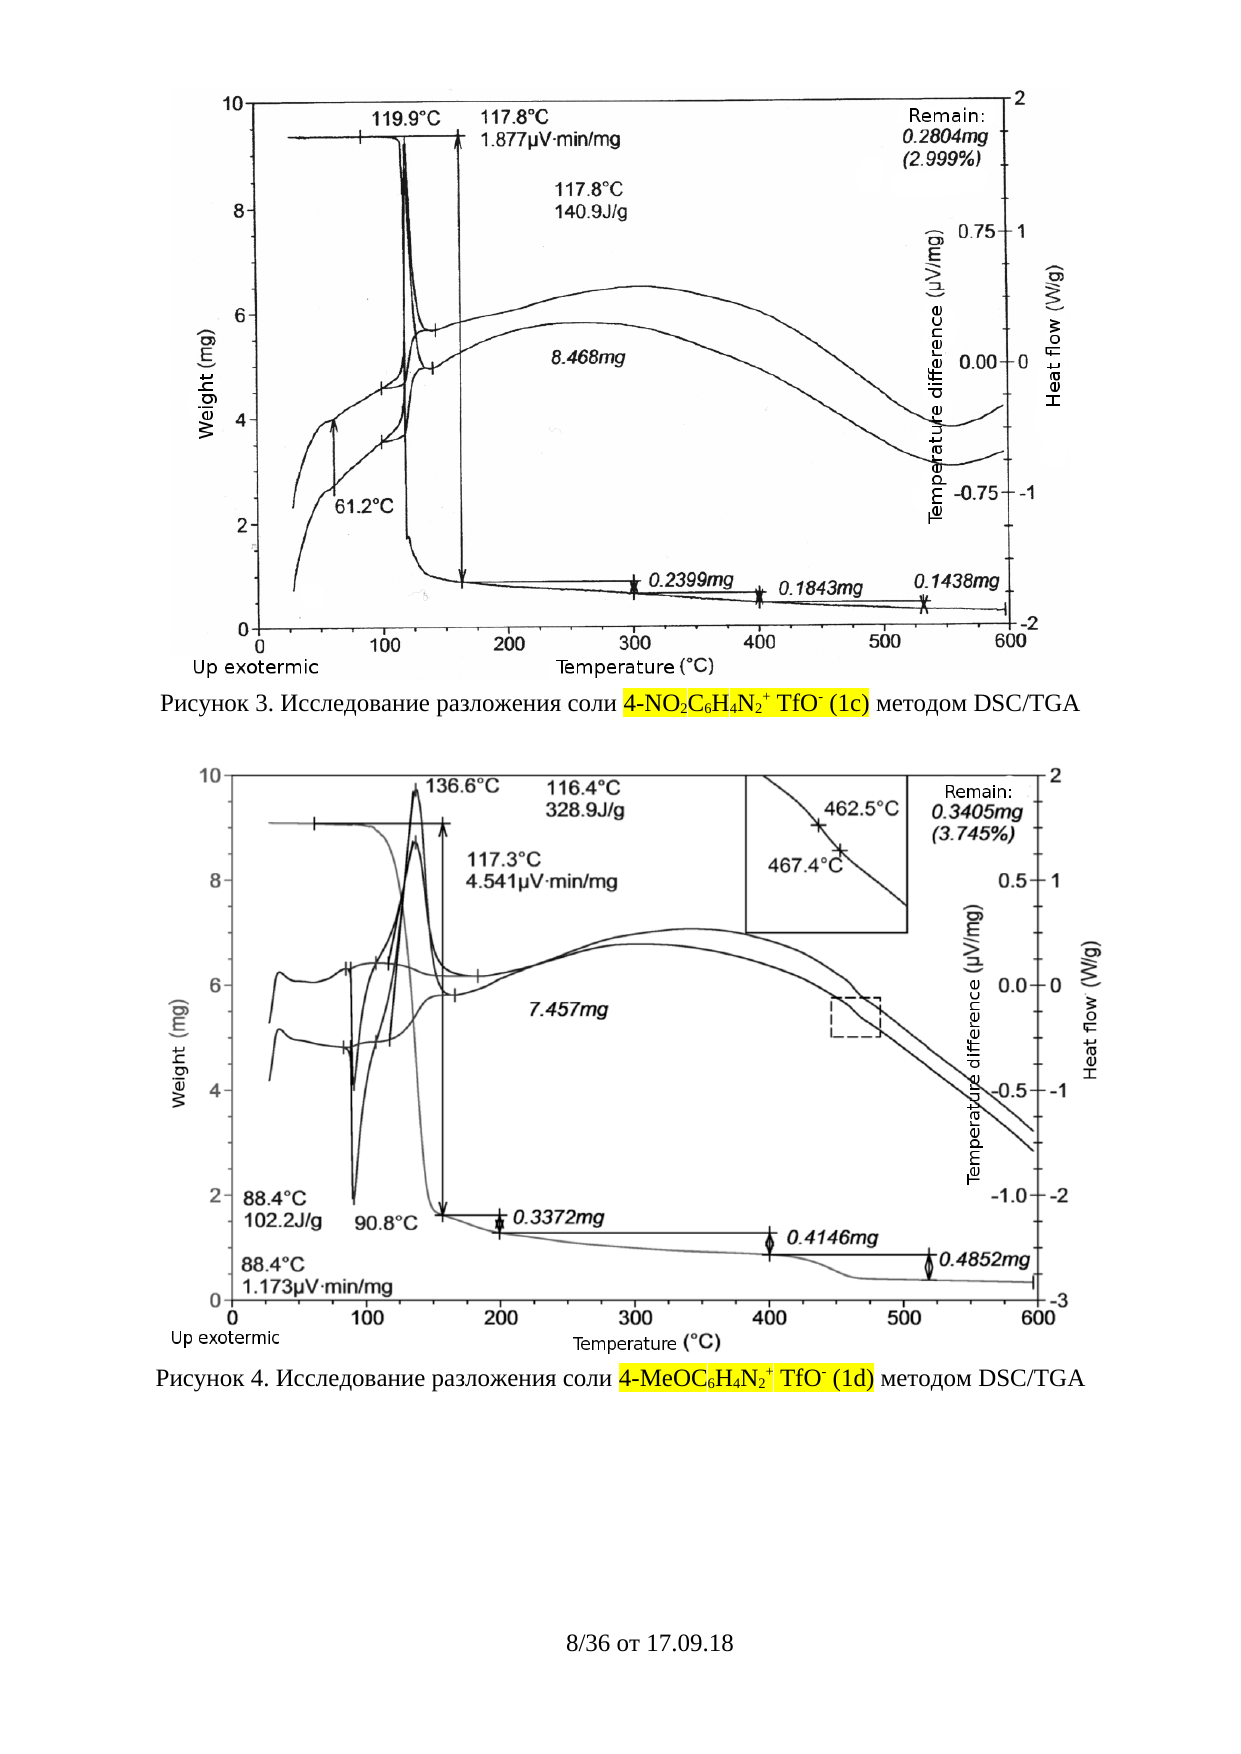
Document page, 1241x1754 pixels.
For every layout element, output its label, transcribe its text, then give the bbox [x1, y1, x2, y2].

text Рисунок 4. Исследование разложения соли 4-MeOС6H4N2+ TfO- (1d) методом DSC/TGA [874, 1363, 1122, 1392]
text Рисунок 3. Исследование разложения соли 4-NO2С6H4N2+ TfO- (1c) методом DSC/TGA [118, 688, 623, 717]
picture [136, 762, 1104, 1355]
text Рисунок 3. Исследование разложения соли 4-NO2С6H4N2+ TfO- (1c) методом DSC/TGA [869, 688, 1122, 717]
picture [171, 88, 1070, 680]
text Рисунок 4. Исследование разложения соли 4-MeOС6H4N2+ TfO- (1d) методом DSC/TGA [118, 1363, 619, 1392]
